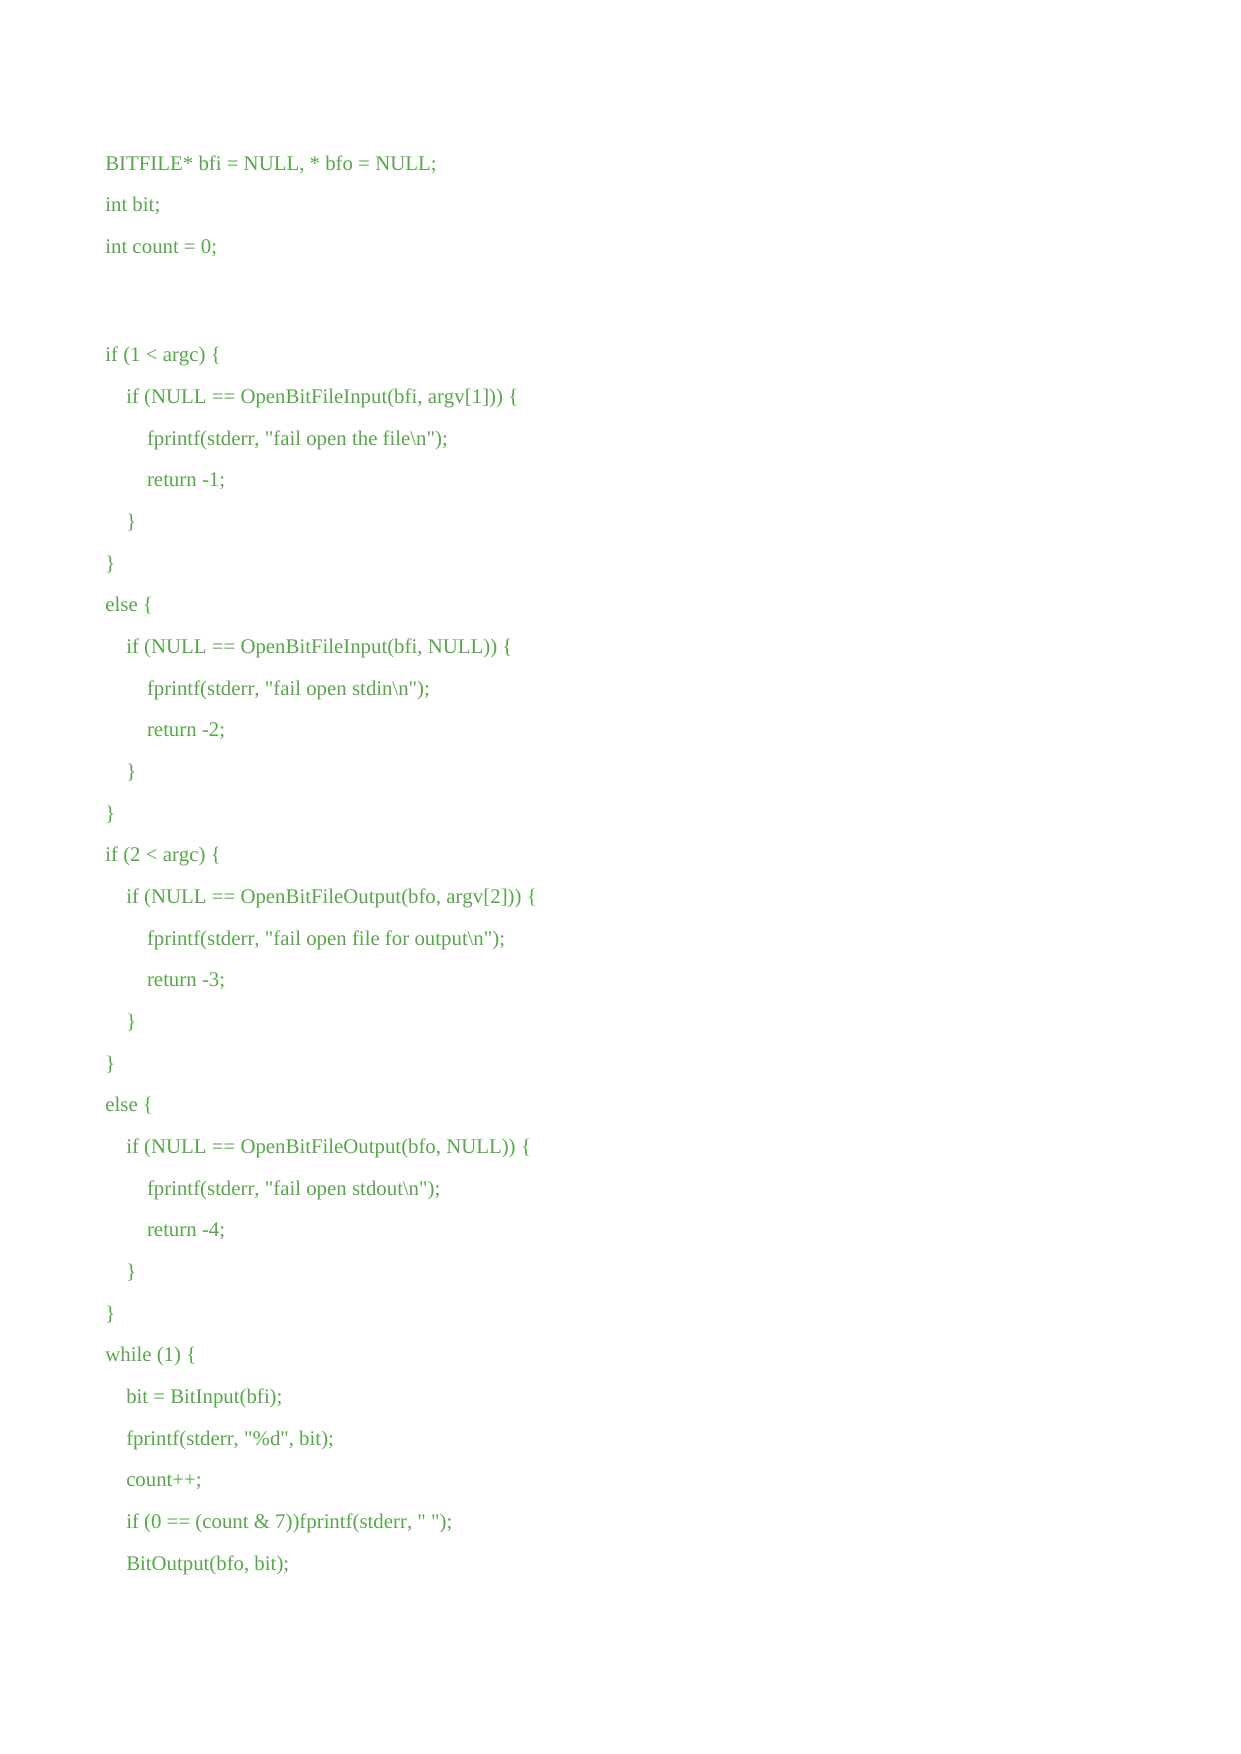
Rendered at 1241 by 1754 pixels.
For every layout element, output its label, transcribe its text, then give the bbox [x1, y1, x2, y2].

text } [84, 1008, 1090, 1033]
text } [84, 1258, 1090, 1283]
text return -2; [84, 717, 1090, 742]
text } [84, 758, 1090, 783]
text fprintf(stderr, "%d", bit); [84, 1425, 1090, 1450]
text int count = 0; [84, 233, 1090, 258]
text int bit; [84, 192, 1090, 217]
text if (1 < argc) { [84, 342, 1090, 367]
text fprintf(stderr, "fail open stdin\n"); [84, 675, 1090, 700]
text fprintf(stderr, "fail open file for output\n"); [84, 925, 1090, 950]
text if (2 < argc) { [84, 842, 1090, 867]
text BitOutput(bfo, bit); [84, 1550, 1090, 1575]
text return -3; [84, 967, 1090, 992]
text if (NULL == OpenBitFileInput(bfi, argv[1])) { [84, 383, 1090, 408]
text BITFILE* bfi = NULL, * bfo = NULL; [84, 150, 1090, 175]
text if (0 == (count & 7))fprintf(stderr, " "); [84, 1508, 1090, 1533]
text return -4; [84, 1217, 1090, 1242]
text if (NULL == OpenBitFileInput(bfi, NULL)) { [84, 633, 1090, 658]
text } [84, 550, 1090, 575]
text else { [84, 1092, 1090, 1117]
text } [84, 1050, 1090, 1075]
text fprintf(stderr, "fail open the file\n"); [84, 425, 1090, 450]
text count++; [84, 1467, 1090, 1492]
text else { [84, 592, 1090, 617]
text while (1) { [84, 1342, 1090, 1367]
text } [84, 508, 1090, 533]
text if (NULL == OpenBitFileOutput(bfo, NULL)) { [84, 1133, 1090, 1158]
text fprintf(stderr, "fail open stdout\n"); [84, 1175, 1090, 1200]
text } [84, 1300, 1090, 1325]
text } [84, 800, 1090, 825]
text return -1; [84, 467, 1090, 492]
text if (NULL == OpenBitFileOutput(bfo, argv[2])) { [84, 883, 1090, 908]
text bit = BitInput(bfi); [84, 1383, 1090, 1408]
